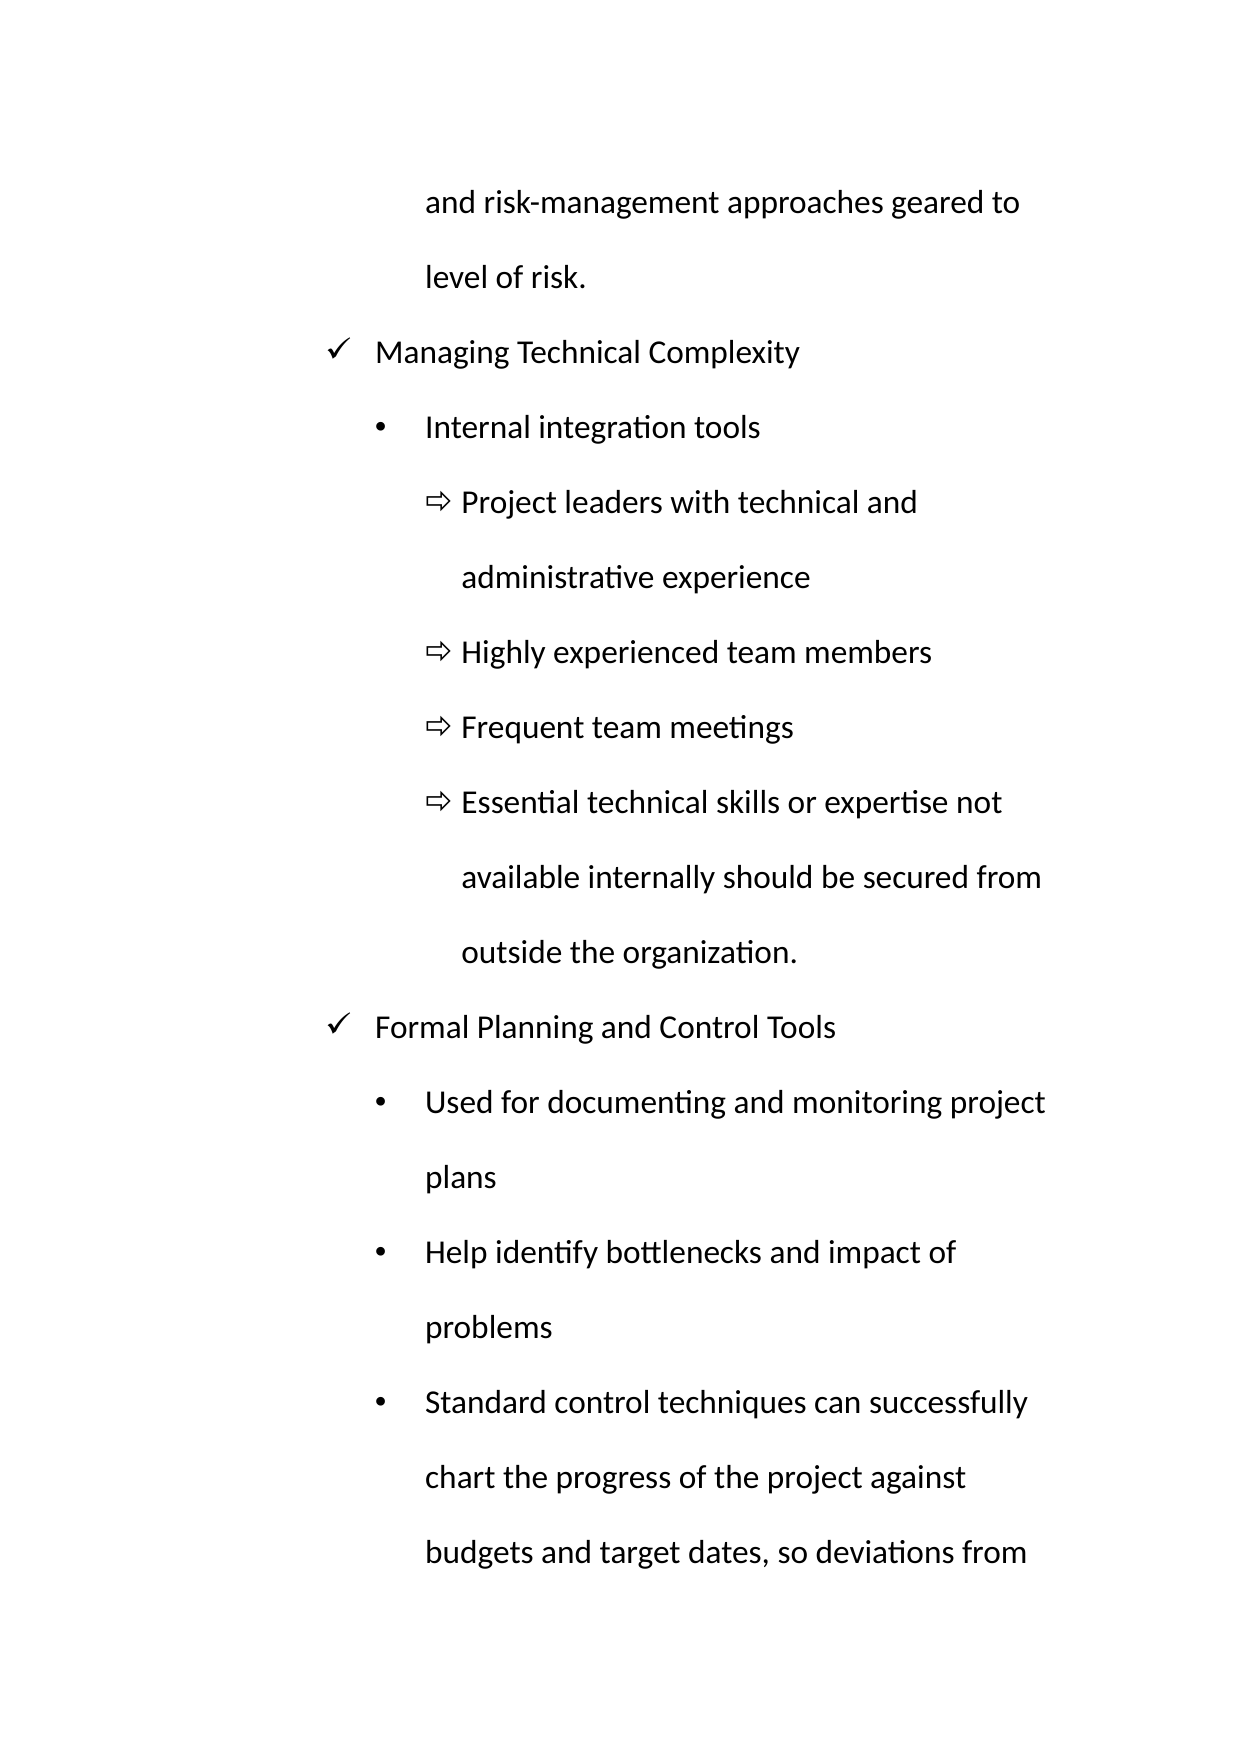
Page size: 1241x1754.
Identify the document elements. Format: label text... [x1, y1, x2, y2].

list Frequent team meetings [424, 689, 1053, 764]
list Essential technical skills or expertise not available internally should be secured from outside the organization. [424, 764, 1053, 989]
list Internal integration tools [375, 389, 1053, 464]
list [375, 1364, 1053, 1589]
list Help identify bottlenecks and impact of problems [375, 1214, 1053, 1364]
list Highly experienced team members [424, 614, 1053, 689]
list Project leaders with technical and administrative experience [424, 464, 1053, 614]
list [375, 164, 1053, 314]
list Managing Technical Complexity [325, 314, 1053, 389]
list Used for documenting and monitoring project plans [375, 1064, 1053, 1214]
list Formal Planning and Control Tools [325, 989, 1053, 1064]
